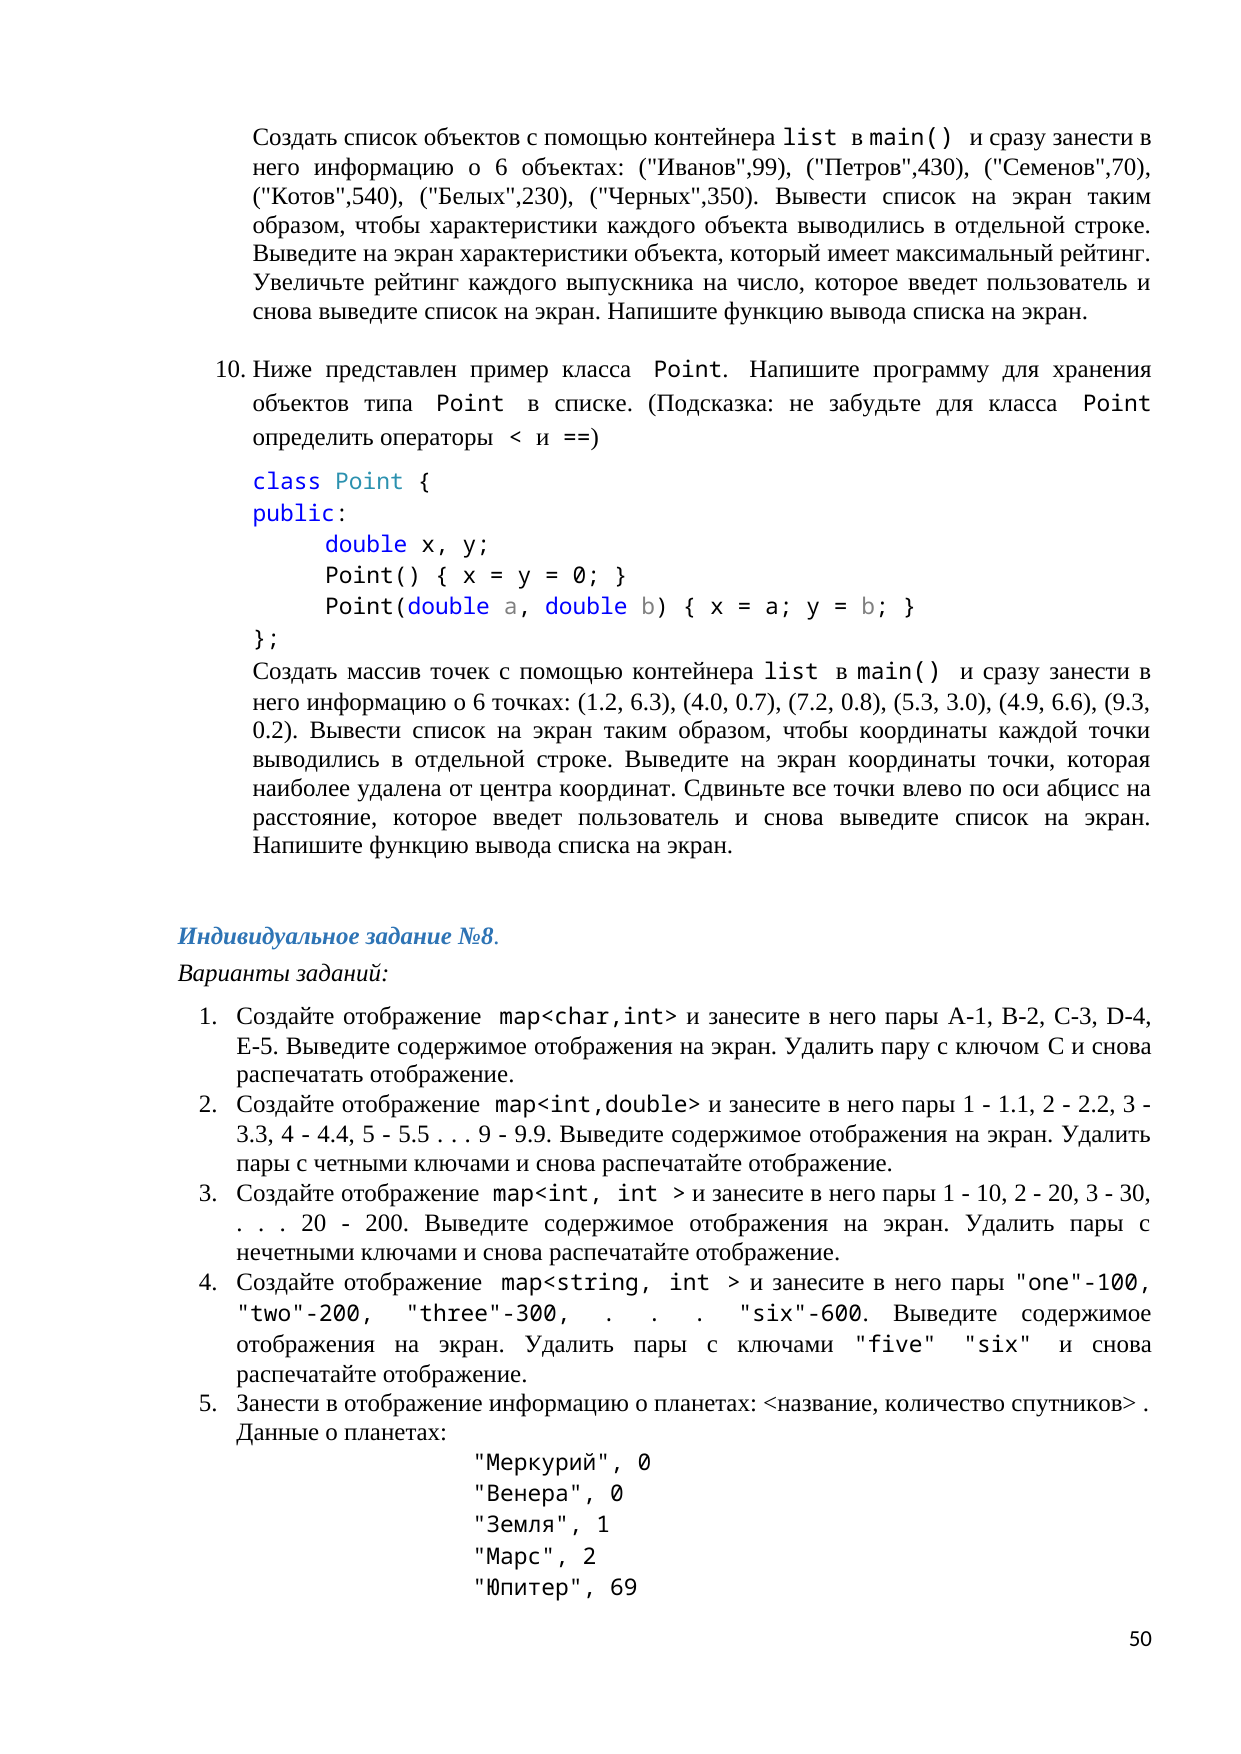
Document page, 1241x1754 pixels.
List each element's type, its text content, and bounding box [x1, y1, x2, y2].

text "Марс", 2 [472, 1539, 1152, 1571]
list Создайте отображение map<int, int > и занесите в него пары 1 - 10, 2 - 20, 3 - 30, . . . 20 - 200. Выведите содержимое отображения на экран. Удалить пары с нечетными ключами и снова распечатайте отображение. [199, 1177, 1152, 1266]
text double x, у; [252, 528, 1152, 559]
list Создайте отображение map<char,int> и занесите в него пары A-1, B-2, C-3, D-4, E-5. Выведите содержимое отображения на экран. Удалить пару с ключом C и снова распечатать отображение. [199, 999, 1152, 1088]
text Варианты заданий: [177, 958, 1152, 987]
text Point(double a, double b) { x = а; у = b; } [252, 590, 1152, 622]
list Создайте отображение map<string, int > и занесите в него пары "one"-100, "two"-200, "three"-300, . . . "six"-600. Выведите содержимое отображения на экран. Удалить пары с ключами "five" "six" и снова распечатайте отображение. [199, 1266, 1152, 1388]
text Создать список объектов с помощью контейнера list в main() и сразу занести в него информацию о 6 объектах: ("Иванов",99), ("Петров",430), ("Семенов",70), ("Котов",540), ("Белых",230), ("Черных",350). Вывести список на экран таким образом, чтобы характеристики каждого объекта выводились в отдельной строке. Выведите на экран характеристики объекта, который имеет максимальный рейтинг. Увеличьте рейтинг каждого выпускника на число, которое введет пользователь и снова выведите список на экран. Напишите функцию вывода списка на экран. [252, 118, 1152, 325]
text "Земля", 1 [472, 1508, 1152, 1539]
list Создайте отображение map<int,double> и занесите в него пары 1 - 1.1, 2 - 2.2, 3 - 3.3, 4 - 4.4, 5 - 5.5 . . . 9 - 9.9. Выведите содержимое отображения на экран. Удалить пары с четными ключами и снова распечатайте отображение. [199, 1088, 1152, 1177]
text Point() { x = у = 0; } [252, 559, 1152, 590]
text class Point { [252, 465, 1152, 497]
text Создать массив точек с помощью контейнера list в main() и сразу занести в него информацию о 6 точках: (1.2, 6.3), (4.0, 0.7), (7.2, 0.8), (5.3, 3.0), (4.9, 6.6), (9.3, 0.2). Вывести список на экран таким образом, чтобы координаты каждой точки выводились в отдельной строке. Выведите на экран координаты точки, которая наиболее удалена от центра координат. Сдвиньте все точки влево по оси абцисс на расстояние, которое введет пользователь и снова выведите список на экран. Напишите функцию вывода списка на экран. [252, 653, 1152, 859]
text public: [252, 497, 1152, 528]
text "Меркурий", 0 [472, 1446, 1152, 1477]
subtitle Индивидуальное задание №8. [177, 921, 1152, 950]
text "Венера", 0 [472, 1477, 1152, 1508]
text "Юпитер", 69 [472, 1571, 1152, 1602]
list Ниже представлен пример класса Point. Напишите программу для хранения объектов типа Point в списке. (Подсказка: не забудьте для класса Point определить операторы < и ==) [215, 353, 1152, 453]
list Занести в отображение информацию о планетах: <название, количество спутников> . Данные о планетах: [199, 1388, 1152, 1446]
text }; [252, 622, 1152, 653]
